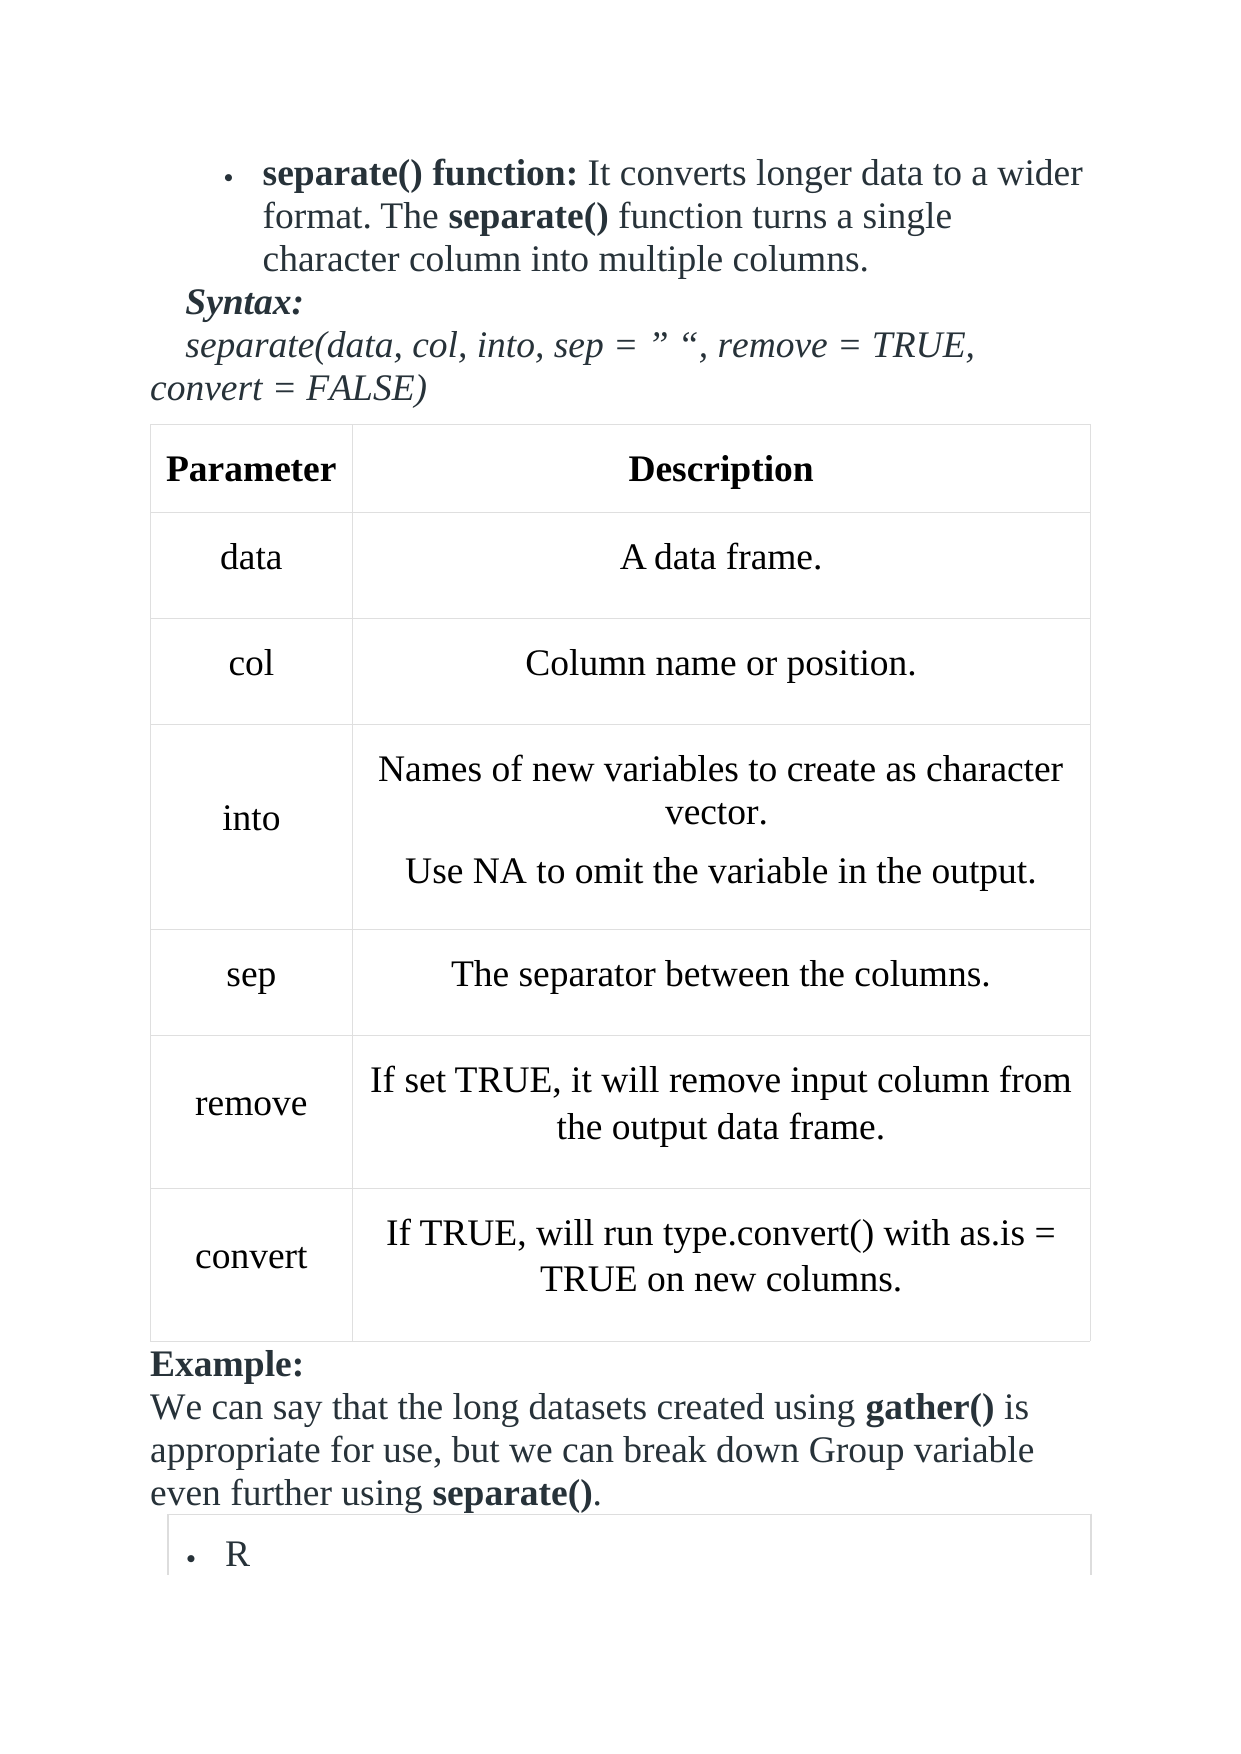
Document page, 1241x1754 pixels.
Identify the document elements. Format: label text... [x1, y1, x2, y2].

table_cell convert [151, 1189, 352, 1341]
table_cell sep [151, 930, 352, 1035]
table_cell A data frame. [353, 513, 1090, 618]
table_cell If TRUE, will run type.convert() with as.is = TRUE on new columns. [353, 1189, 1090, 1341]
list separate() function: It converts longer data to a wider format. The separate() function turns a single character column into multiple columns. [225, 150, 1090, 279]
text Syntax: [150, 279, 1090, 322]
table_cell Names of new variables to create as character vector. Use NA to omit the variable in the output. [353, 725, 1090, 929]
text Example: [150, 1342, 1090, 1384]
text separate(data, col, into, sep = ” “, remove = TRUE, convert = FALSE) [150, 322, 1090, 409]
table_cell Column name or position. [353, 619, 1090, 724]
table_cell col [151, 619, 352, 724]
table_header Description [353, 425, 1090, 512]
table_cell If set TRUE, it will remove input column from the output data frame. [353, 1036, 1090, 1188]
table_cell into [151, 725, 352, 929]
text We can say that the long datasets created using gather() is appropriate for use, but we can break down Group variable even further using separate(). [150, 1384, 1090, 1513]
table_cell remove [151, 1036, 352, 1188]
table_cell data [151, 513, 352, 618]
list R [169, 1515, 1090, 1575]
table_cell The separator between the columns. [353, 930, 1090, 1035]
table_header Parameter [151, 425, 352, 512]
